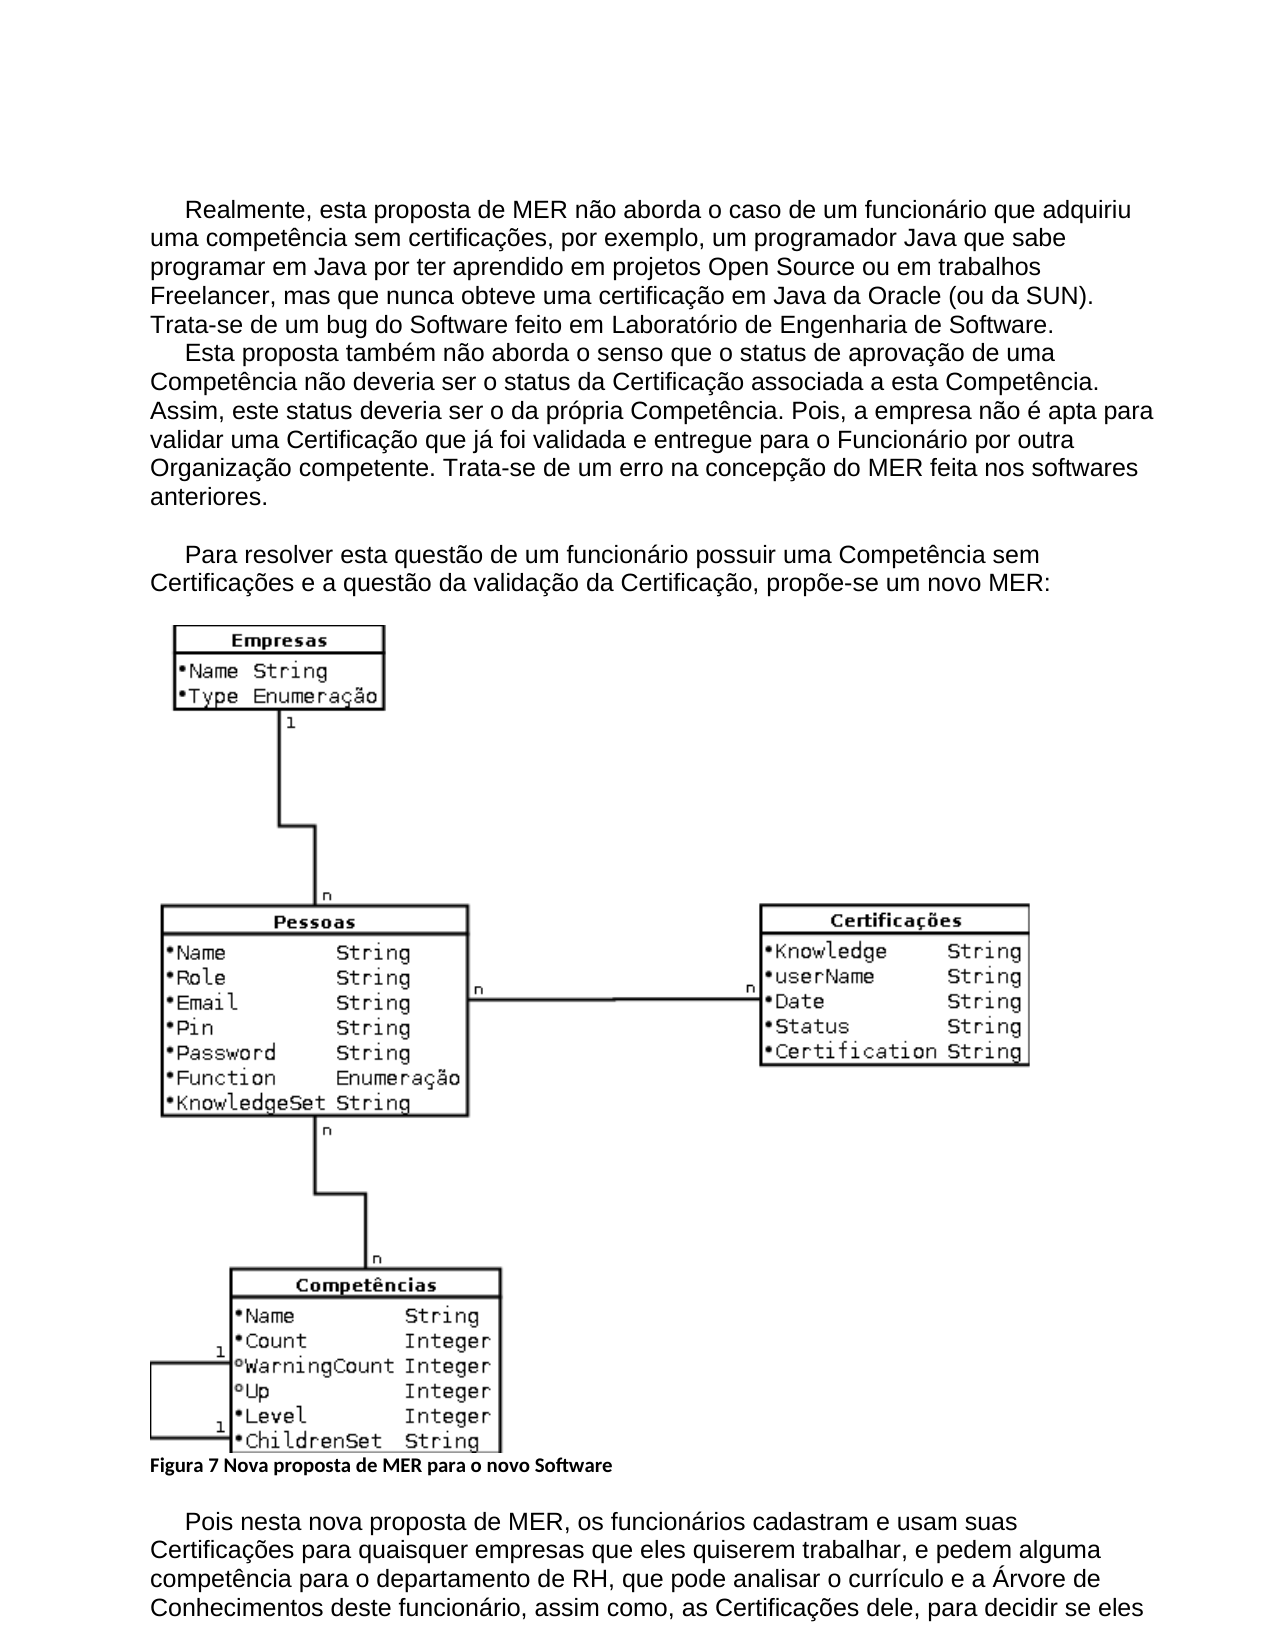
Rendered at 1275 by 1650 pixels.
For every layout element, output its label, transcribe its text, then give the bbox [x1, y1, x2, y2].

picture [150, 625, 1030, 1453]
text Realmente, esta proposta de MER não aborda o caso de um funcionário que adquiriu uma competência sem certificações, por exemplo, um programador Java que sabe programar em Java por ter aprendido em projetos Open Source ou em trabalhos Freelancer, mas que nunca obteve uma certificação em Java da Oracle (ou da SUN). Trata-se de um bug do Software feito em Laboratório de Engenharia de Software. [150, 194, 1156, 338]
text Para resolver esta questão de um funcionário possuir uma Competência sem Certificações e a questão da validação da Certificação, propõe-se um novo MER: [150, 539, 1156, 597]
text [150, 1507, 1156, 1622]
text Figura 7 Nova proposta de MER para o novo Software [150, 1452, 1156, 1478]
text Esta proposta também não aborda o senso que o status de aprovação de uma Competência não deveria ser o status da Certificação associada a esta Competência. Assim, este status deveria ser o da própria Competência. Pois, a empresa não é apta para validar uma Certificação que já foi validada e entregue para o Funcionário por outra Organização competente. Trata-se de um erro na concepção do MER feita nos softwares anteriores. [150, 338, 1156, 511]
